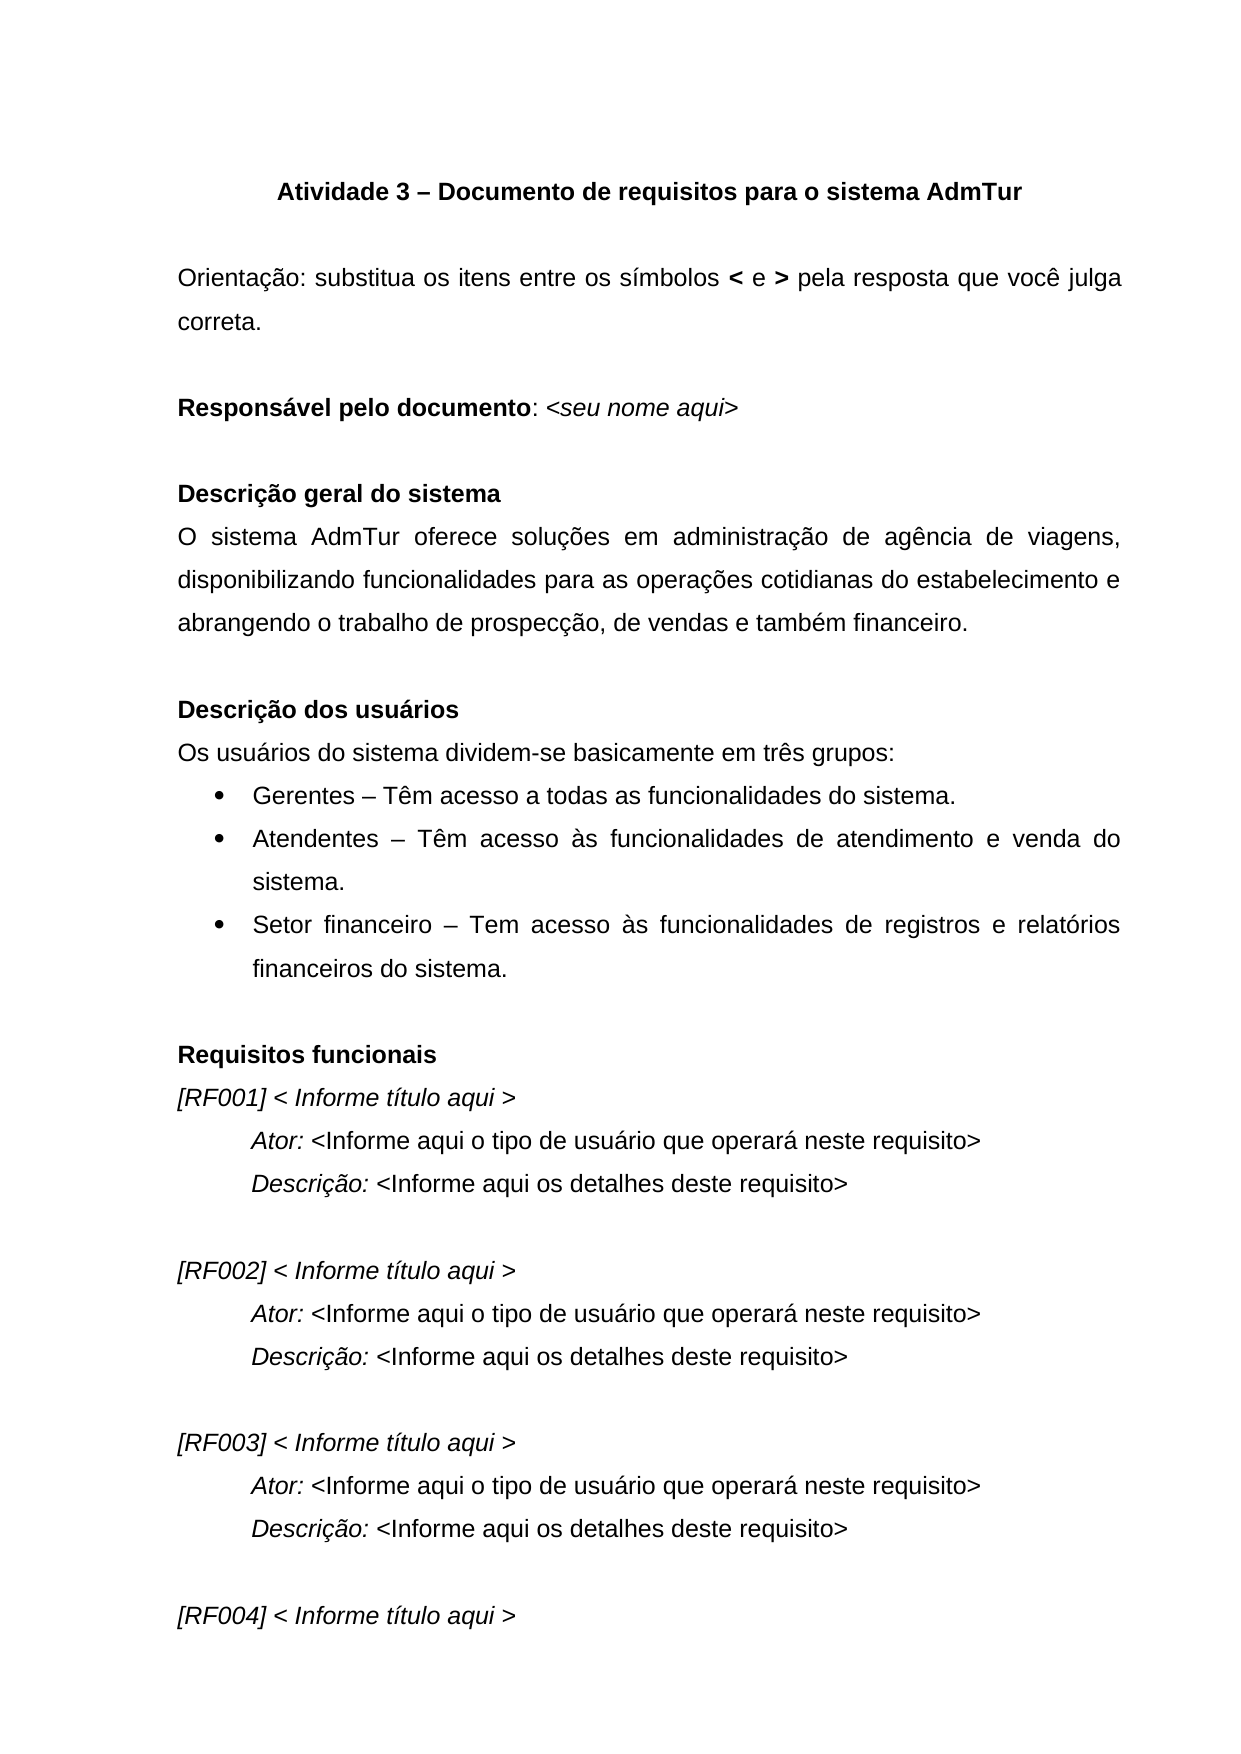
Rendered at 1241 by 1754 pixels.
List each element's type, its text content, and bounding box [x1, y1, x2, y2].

text [RF002] < Informe título aqui > [177, 1256, 1122, 1284]
text Descrição: <Informe aqui os detalhes deste requisito> [177, 1342, 1122, 1371]
text Ator: <Informe aqui o tipo de usuário que operará neste requisito> [177, 1126, 1122, 1155]
text [RF004] < Informe título aqui > [177, 1601, 1122, 1629]
text Descrição: <Informe aqui os detalhes deste requisito> [177, 1169, 1122, 1198]
text [RF003] < Informe título aqui > [177, 1428, 1122, 1457]
text Requisitos funcionais [177, 1040, 1122, 1069]
text Ator: <Informe aqui o tipo de usuário que operará neste requisito> [177, 1299, 1122, 1327]
list Atendentes – Têm acesso às funcionalidades de atendimento e venda do sistema. [215, 824, 1122, 896]
text Atividade 3 – Documento de requisitos para o sistema AdmTur [177, 177, 1122, 206]
text [RF001] < Informe título aqui > [177, 1083, 1122, 1112]
list Setor financeiro – Tem acesso às funcionalidades de registros e relatórios financeiros do sistema. [215, 911, 1122, 982]
text Responsável pelo documento: <seu nome aqui> [177, 393, 1122, 422]
list Gerentes – Têm acesso a todas as funcionalidades do sistema. [215, 781, 1122, 810]
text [177, 1471, 1122, 1500]
text Descrição geral do sistema [177, 479, 1122, 508]
text Descrição dos usuários [177, 695, 1122, 723]
text Os usuários do sistema dividem-se basicamente em três grupos: [177, 738, 1122, 767]
text O sistema AdmTur oferece soluções em administração de agência de viagens, disponibilizando funcionalidades para as operações cotidianas do estabelecimento e abrangendo o trabalho de prospecção, de vendas e também financeiro. [177, 522, 1122, 637]
text Orientação: substitua os itens entre os símbolos < e > pela resposta que você julga correta. [177, 263, 1122, 335]
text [177, 1514, 1122, 1543]
